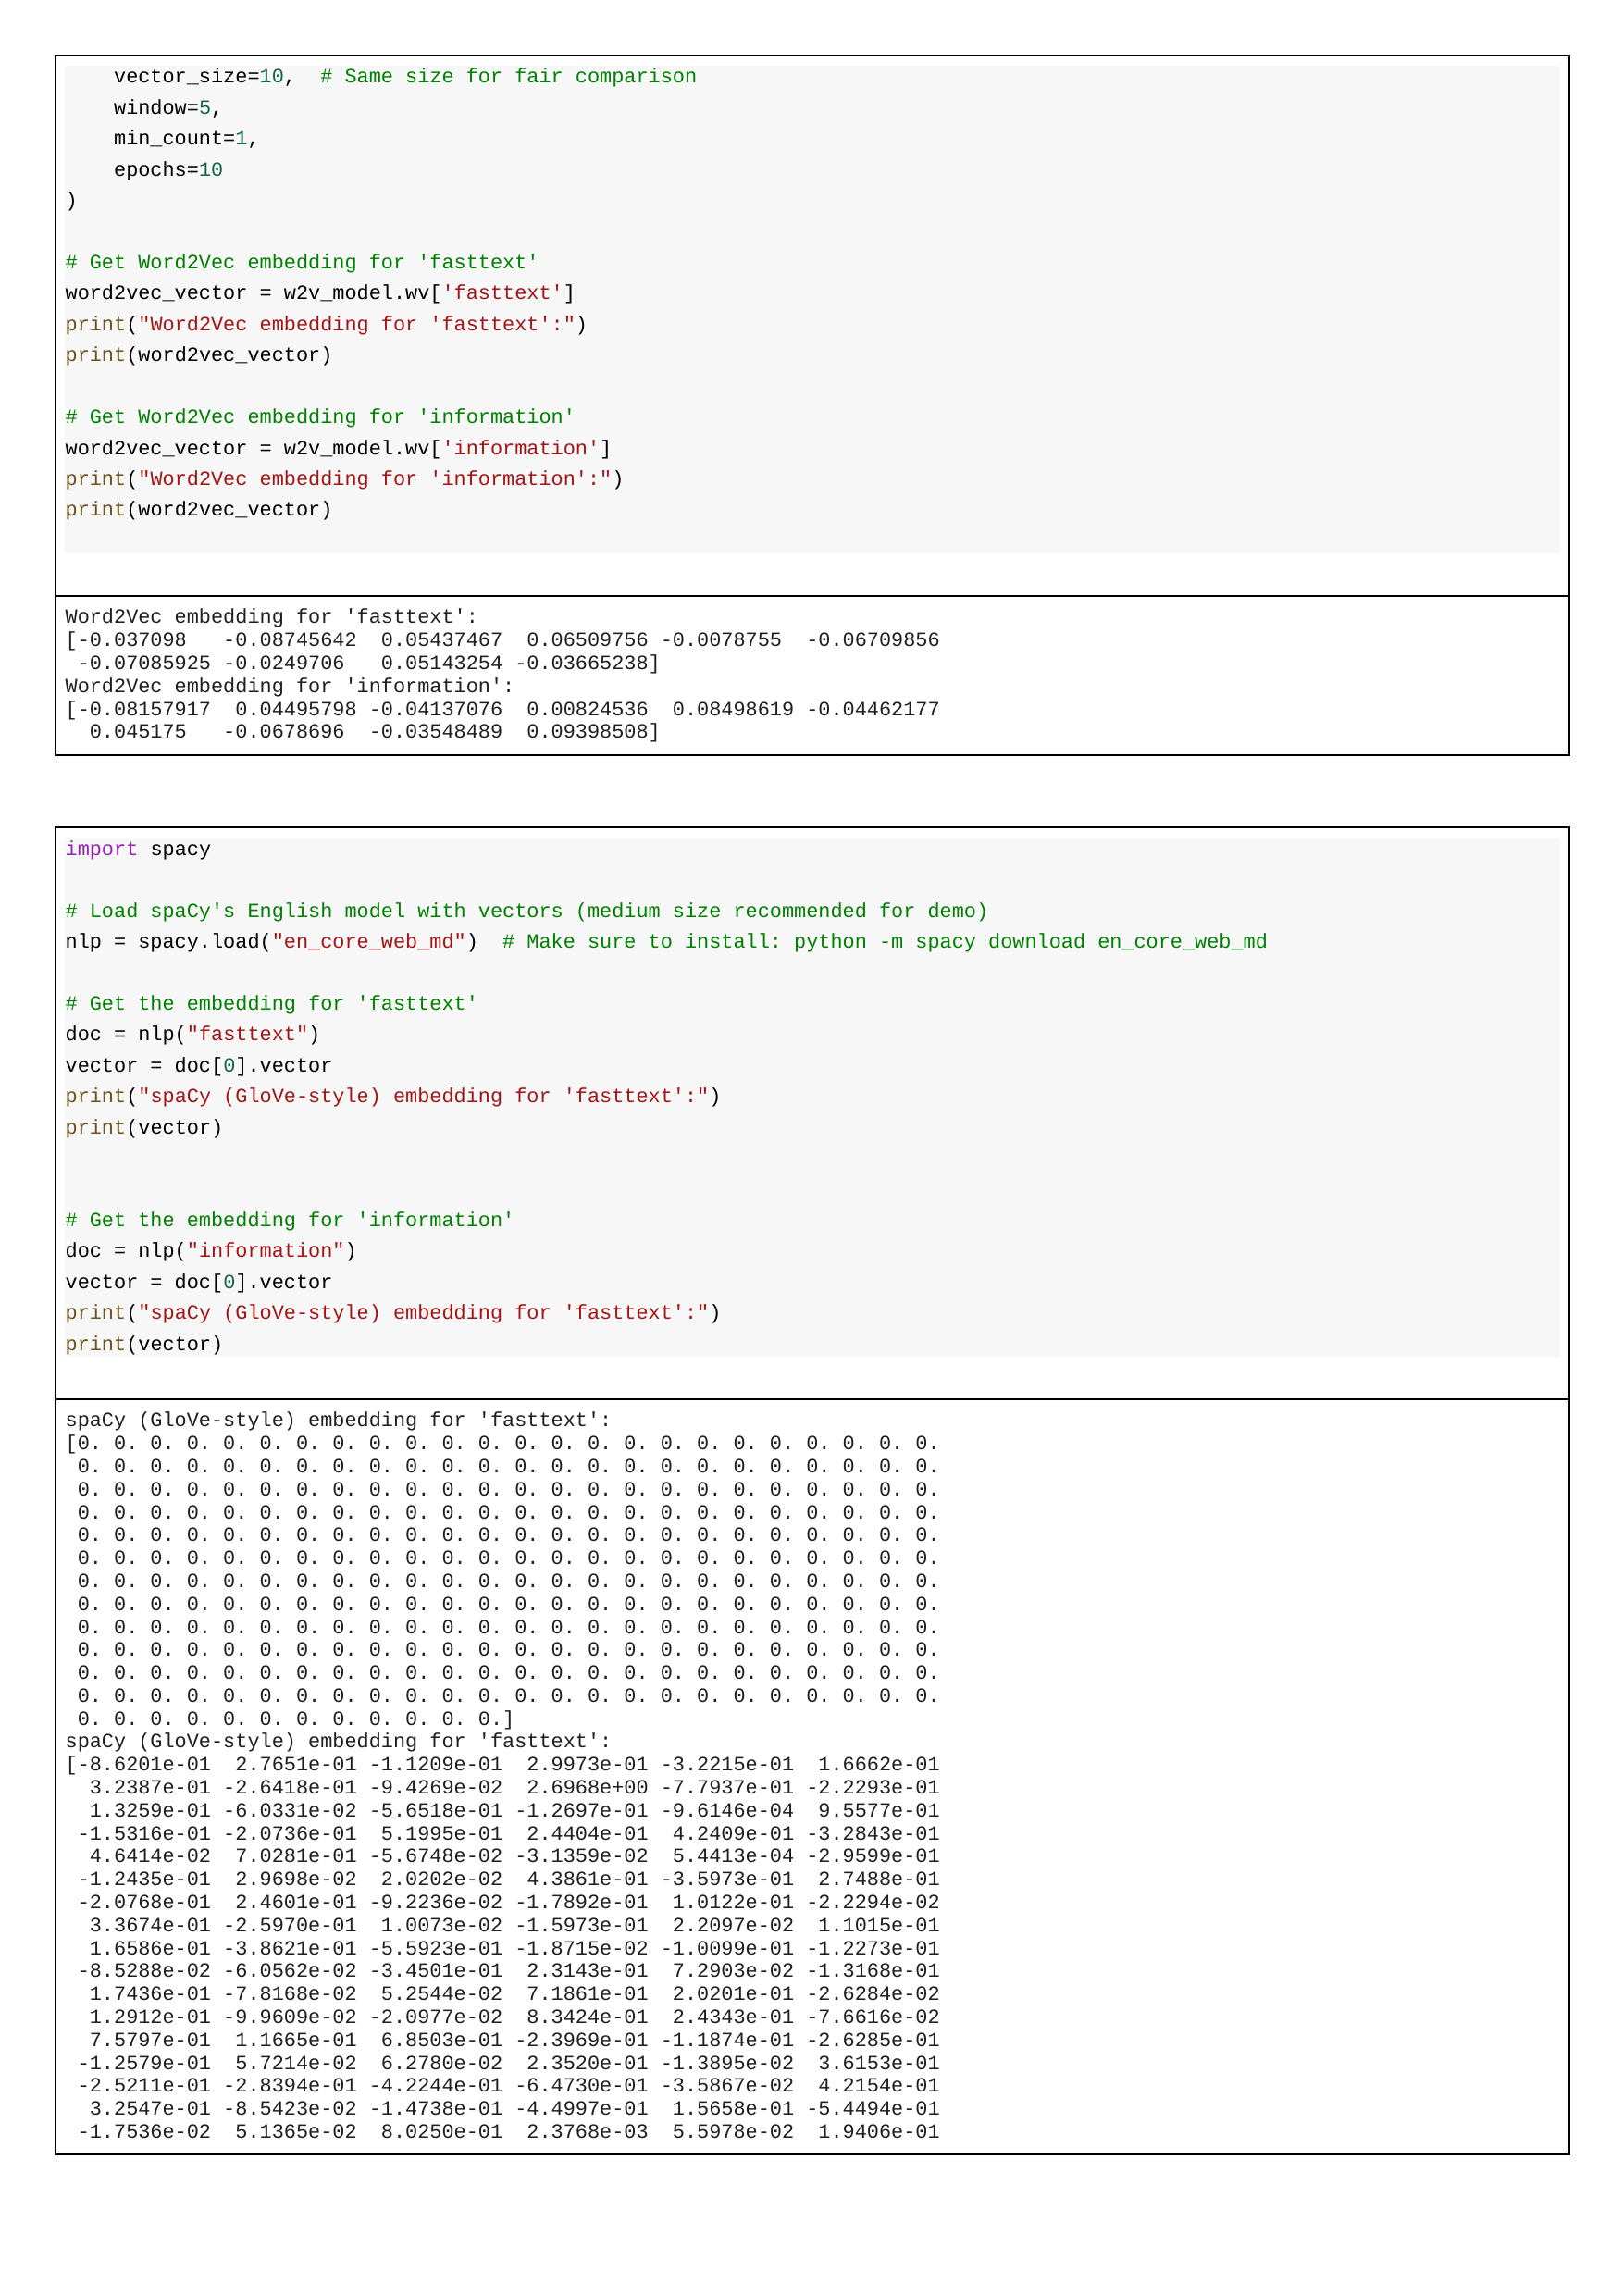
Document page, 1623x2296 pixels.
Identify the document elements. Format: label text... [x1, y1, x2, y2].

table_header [56, 56, 1568, 595]
table_cell Word2Vec embedding for 'fasttext': [-0.037098 -0.08745642 0.05437467 0.06509756 -0.0078755 -0.06709856 -0.07085925 -0.0249706 0.05143254 -0.03665238] Word2Vec embedding for 'information': [-0.08157917 0.04495798 -0.04137076 0.00824536 0.08498619 -0.04462177 0.045175 -0.0678696 -0.03548489 0.09398508] [56, 597, 1568, 754]
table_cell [56, 1400, 1568, 2153]
table_header import spacy # Load spaCy's English model with vectors (medium size recommended for demo) nlp = spacy.load("en_core_web_md") # Make sure to install: python -m spacy download en_core_web_md # Get the embedding for 'fasttext' doc = nlp("fasttext") vector = doc[0].vector print("spaCy (GloVe-style) embedding for 'fasttext':") print(vector) # Get the embedding for 'information' doc = nlp("information") vector = doc[0].vector print("spaCy (GloVe-style) embedding for 'fasttext':") print(vector) [56, 828, 1568, 1398]
